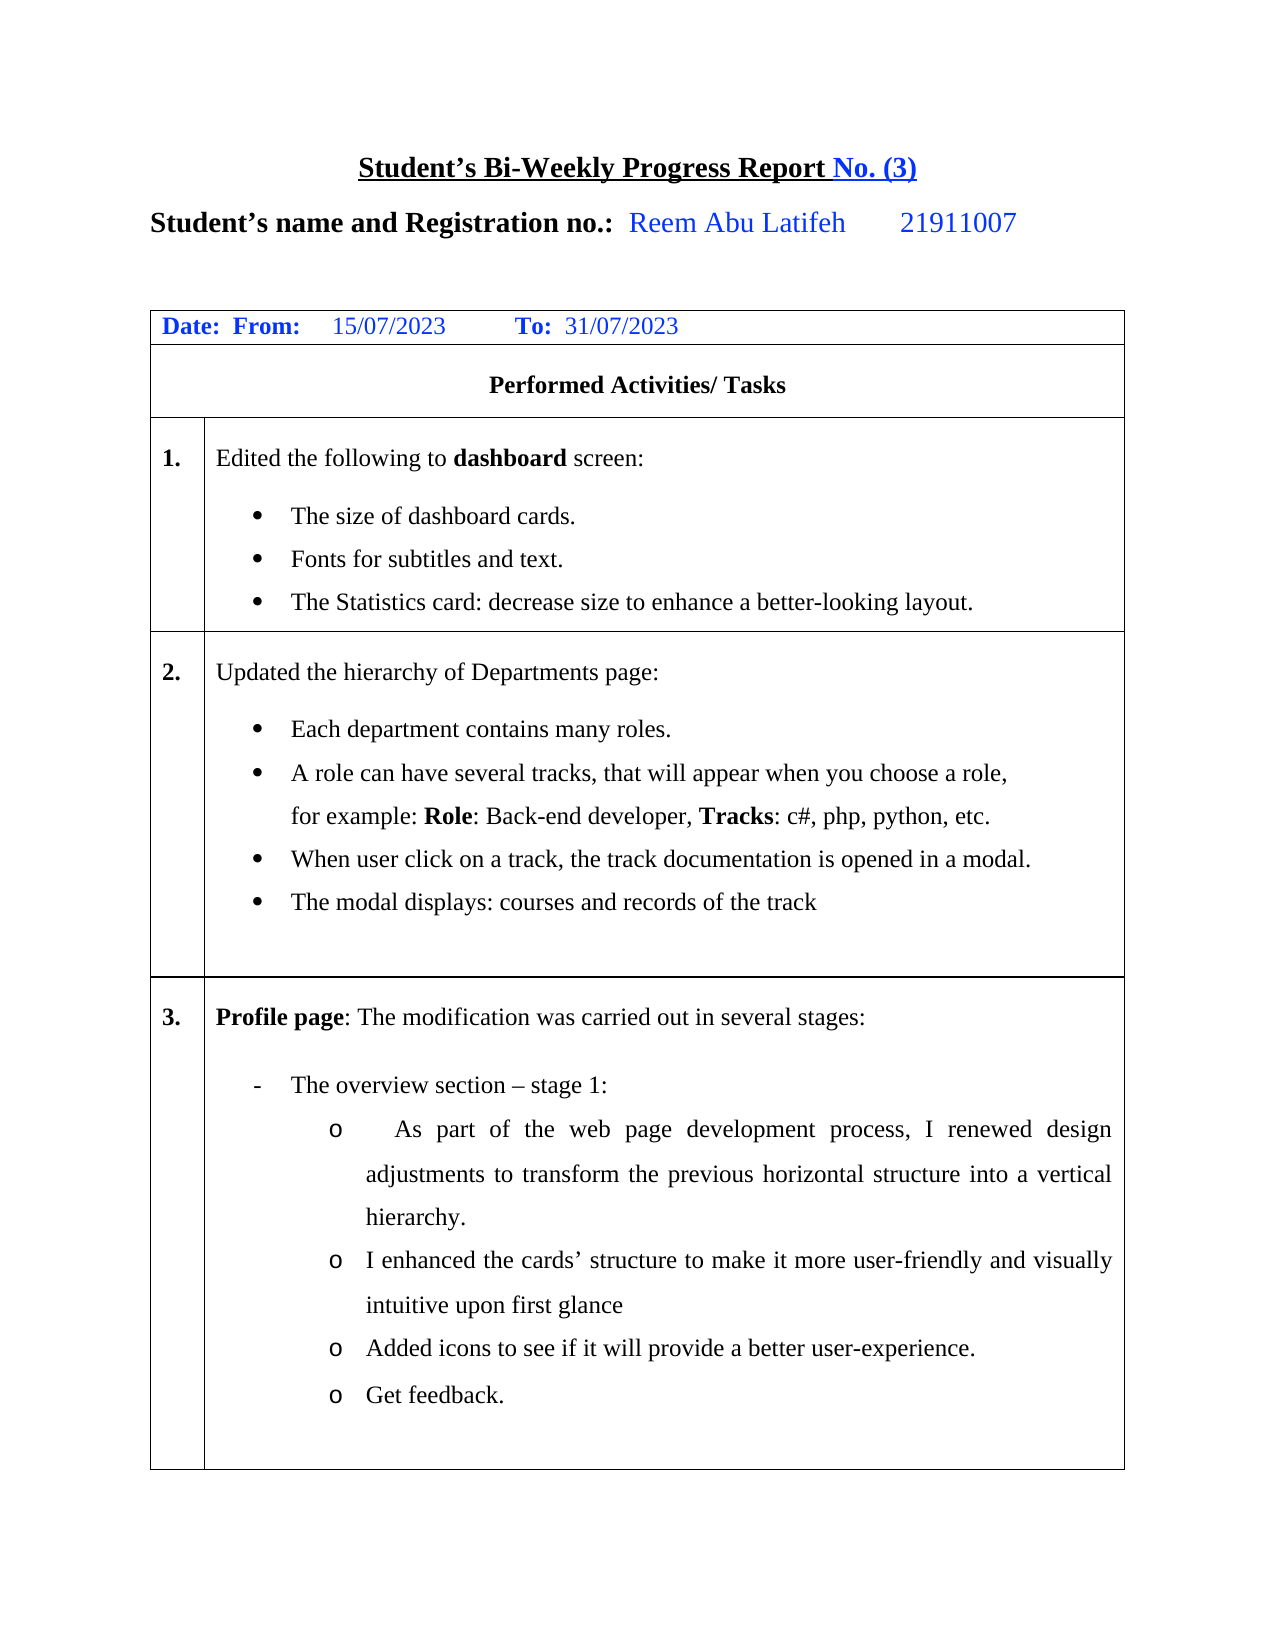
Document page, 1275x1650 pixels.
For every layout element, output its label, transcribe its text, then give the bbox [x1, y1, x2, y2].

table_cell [205, 978, 1124, 1469]
table_cell Edited the following to dashboard screen: The size of dashboard cards. Fonts for subtitles and text. The Statistics card: decrease size to enhance a better-looking layout. [205, 418, 1124, 631]
table_cell 2. [151, 632, 204, 976]
table_cell 3. [151, 978, 204, 1469]
table_cell Updated the hierarchy of Departments page: Each department contains many roles. A role can have several tracks, that will appear when you choose a role, for example: Role: Back-end developer, Tracks: c#, php, python, etc. When user click on a track, the track documentation is opened in a modal. The modal displays: courses and records of the track [205, 632, 1124, 976]
text Student’s Bi-Weekly Progress Report No. (3) [150, 150, 1125, 183]
table_cell Performed Activities/ Tasks [151, 345, 1124, 417]
table_header Date: From: 15/07/2023 To: 31/07/2023 [151, 311, 1124, 344]
table_cell 1. [151, 418, 204, 631]
text Student’s name and Registration no.: Reem Abu Latifeh 21911007 [150, 205, 1125, 239]
